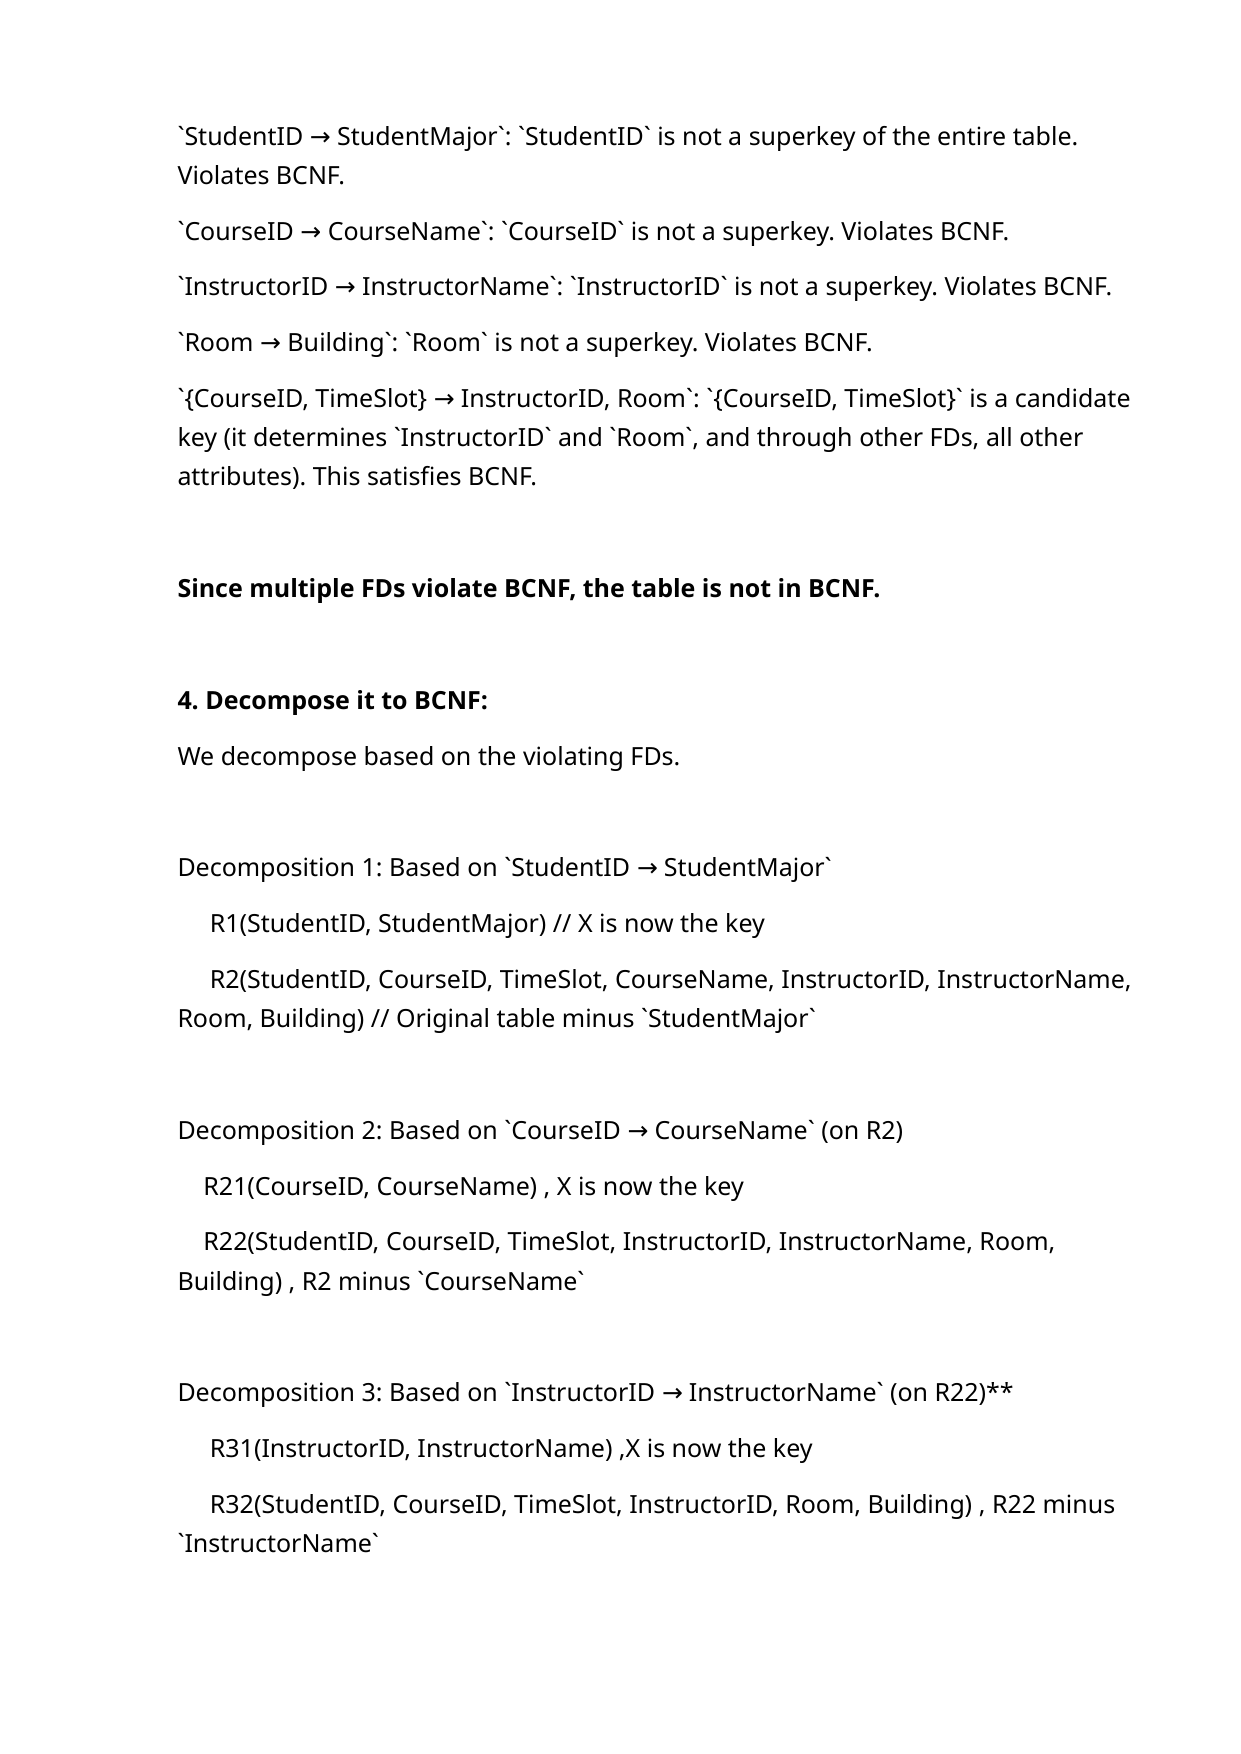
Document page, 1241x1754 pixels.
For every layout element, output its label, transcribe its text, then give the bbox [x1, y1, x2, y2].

text We decompose based on the violating FDs. [177, 738, 1152, 772]
text R1(StudentID, StudentMajor) // X is now the key [177, 906, 1152, 940]
text Since multiple FDs violate BCNF, the table is not in BCNF. [177, 571, 1152, 605]
text `{CourseID, TimeSlot} → InstructorID, Room`: `{CourseID, TimeSlot}` is a candidate key (it determines `InstructorID` and `Room`, and through other FDs, all other attributes). This satisfies BCNF. [177, 381, 1152, 493]
text R21(CourseID, CourseName) , X is now the key [177, 1168, 1152, 1202]
text R31(InstructorID, InstructorName) ,X is now the key [177, 1431, 1152, 1465]
text R22(StudentID, CourseID, TimeSlot, InstructorID, InstructorName, Room, Building) , R2 minus `CourseName` [177, 1224, 1152, 1297]
text Decomposition 3: Based on `InstructorID → InstructorName` (on R22)** [177, 1375, 1152, 1409]
text R2(StudentID, CourseID, TimeSlot, CourseName, InstructorID, InstructorName, Room, Building) // Original table minus `StudentMajor` [177, 961, 1152, 1035]
text Decomposition 2: Based on `CourseID → CourseName` (on R2) [177, 1112, 1152, 1146]
text `Room → Building`: `Room` is not a superkey. Violates BCNF. [177, 325, 1152, 359]
text 4. Decompose it to BCNF: [177, 682, 1152, 716]
text `CourseID → CourseName`: `CourseID` is not a superkey. Violates BCNF. [177, 213, 1152, 247]
text R32(StudentID, CourseID, TimeSlot, InstructorID, Room, Building) , R22 minus `InstructorName` [177, 1486, 1152, 1560]
text Decomposition 1: Based on `StudentID → StudentMajor` [177, 850, 1152, 884]
text `StudentID → StudentMajor`: `StudentID` is not a superkey of the entire table. Violates BCNF. [177, 118, 1152, 191]
text `InstructorID → InstructorName`: `InstructorID` is not a superkey. Violates BCNF. [177, 269, 1152, 303]
